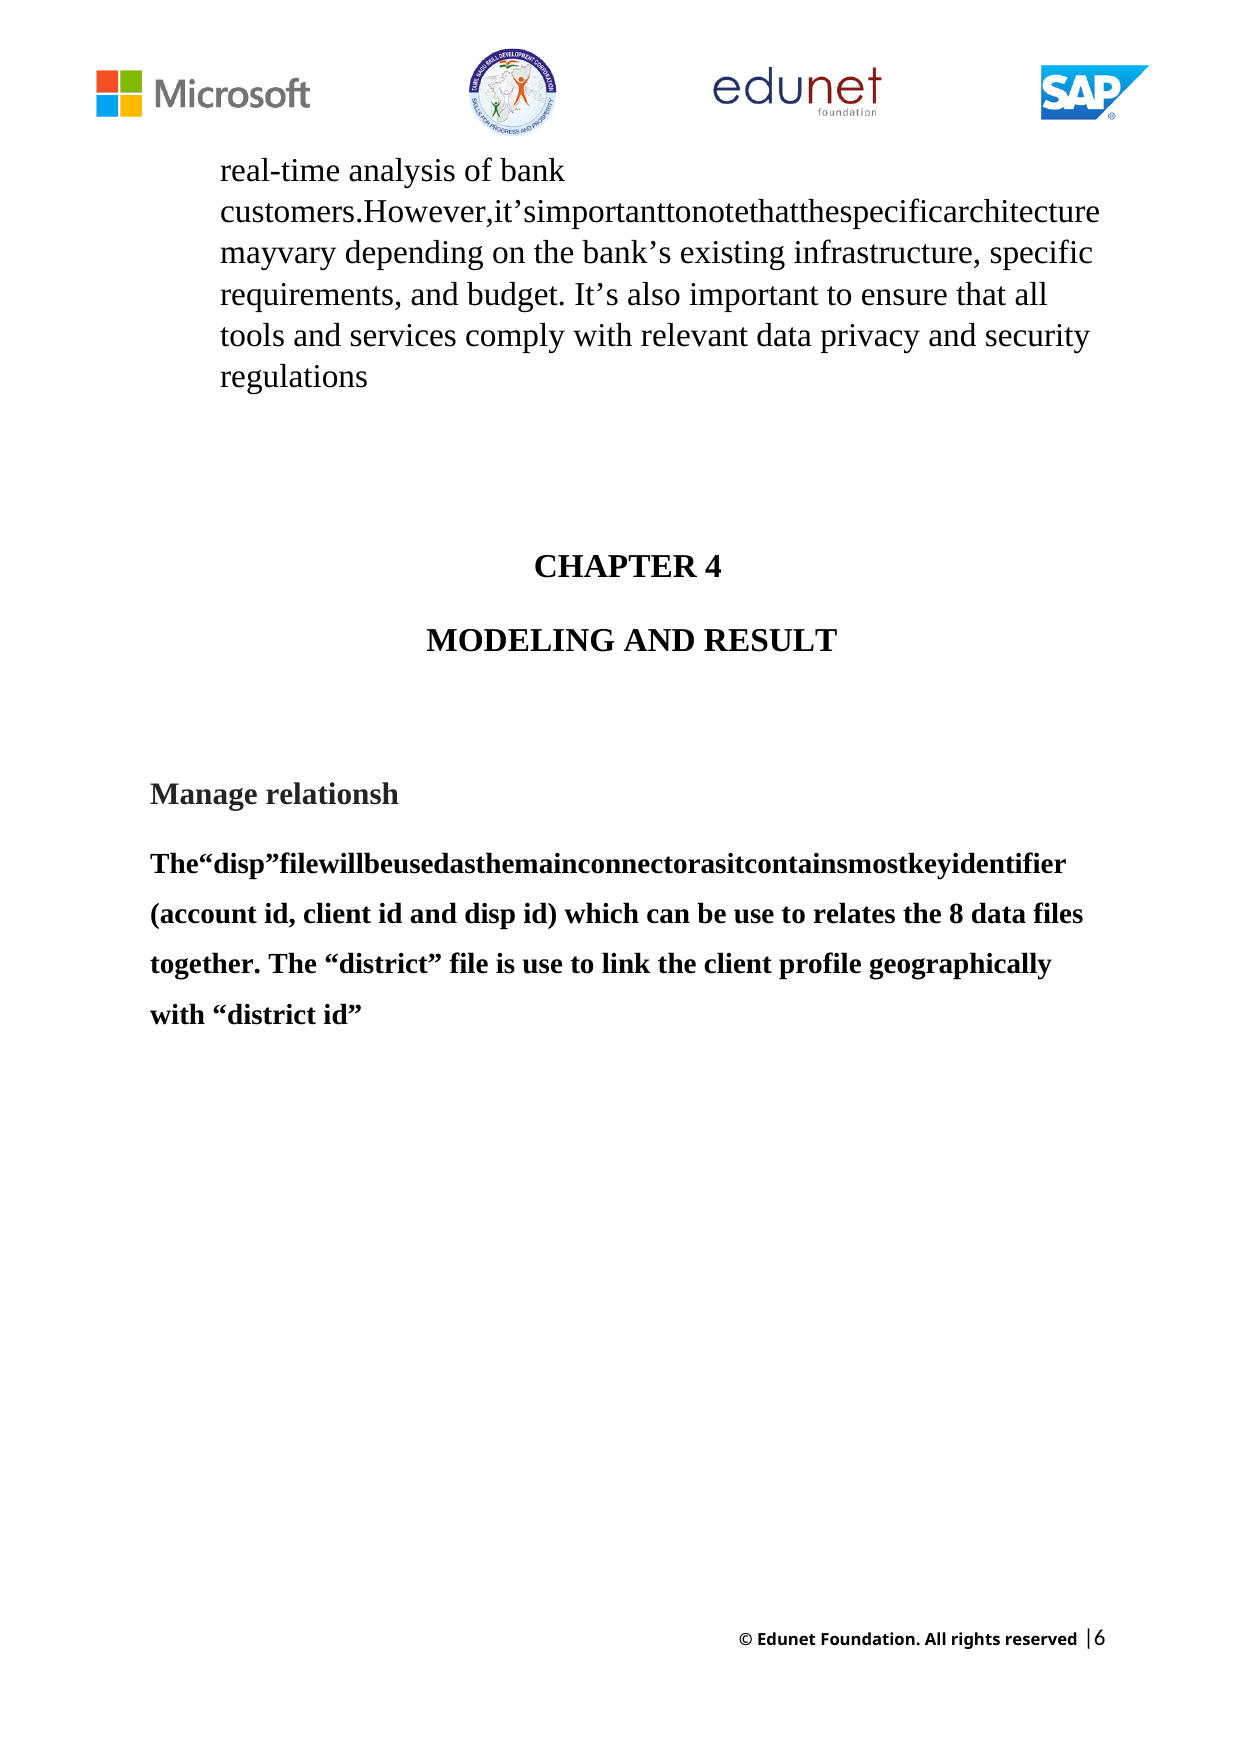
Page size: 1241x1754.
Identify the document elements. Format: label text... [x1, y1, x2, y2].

picture [1039, 63, 1151, 121]
picture [466, 45, 558, 137]
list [220, 150, 1105, 395]
text MODELING AND RESULT [150, 621, 1105, 659]
text Manage relationsh [150, 775, 1105, 811]
text CHAPTER 4 [150, 546, 1105, 585]
picture [91, 65, 316, 121]
picture [706, 60, 889, 122]
text The“disp”filewillbeusedasthemainconnectorasitcontainsmostkeyidentifier (account id, client id and disp id) which can be use to relates the 8 data files together. The “district” file is use to link the client profile geographically with “district id” [150, 846, 1105, 1030]
